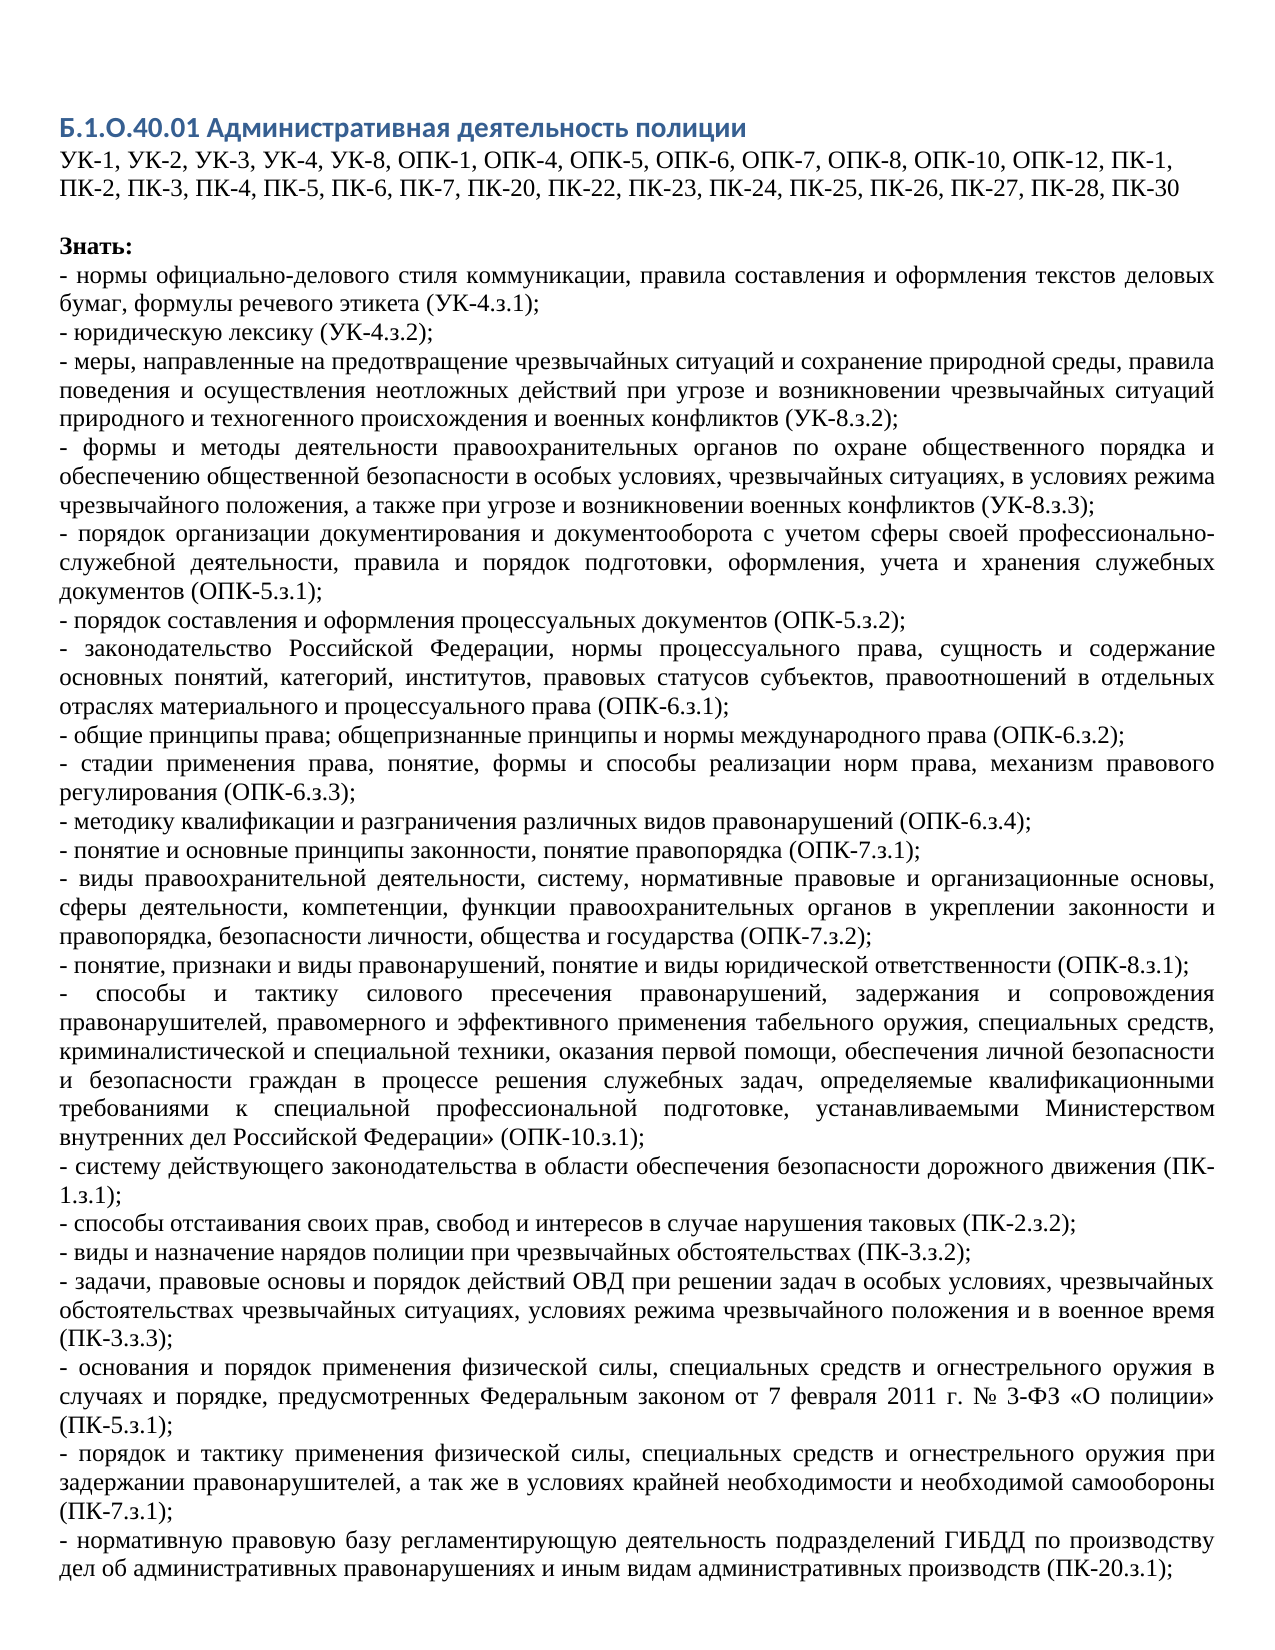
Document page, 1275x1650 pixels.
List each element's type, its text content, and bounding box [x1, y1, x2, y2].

text - задачи, правовые основы и порядок действий ОВД при решении задач в особых условиях, чрезвычайных обстоятельствах чрезвычайных ситуациях, условиях режима чрезвычайного положения и в военное время (ПК-3.з.3); [59, 1266, 1216, 1352]
text - способы и тактику силового пресечения правонарушений, задержания и сопровождения правонарушителей, правомерного и эффективного применения табельного оружия, специальных средств, криминалистической и специальной техники, оказания первой помощи, обеспечения личной безопасности и безопасности граждан в процессе решения служебных задач, определяемые квалификационными требованиями к специальной профессиональной подготовке, устанавливаемыми Министерством внутренних дел Российской Федерации» (ОПК-10.з.1); [59, 978, 1216, 1151]
text - стадии применения права, понятие, формы и способы реализации норм права, механизм правового регулирования (ОПК-6.з.3); [59, 748, 1216, 806]
text - понятие и основные принципы законности, понятие правопорядка (ОПК-7.з.1); [59, 835, 1216, 863]
text - законодательство Российской Федерации, нормы процессуального права, сущность и содержание основных понятий, категорий, институтов, правовых статусов субъектов, правоотношений в отдельных отраслях материального и процессуального права (ОПК-6.з.1); [59, 633, 1216, 720]
text Знать: [59, 231, 1216, 260]
text - нормативную правовую базу регламентирующую деятельность подразделений ГИБДД по производству дел об административных правонарушениях и иным видам административных производств (ПК-20.з.1); [59, 1525, 1216, 1582]
text - формы и методы деятельности правоохранительных органов по охране общественного порядка и обеспечению общественной безопасности в особых условиях, чрезвычайных ситуациях, в условиях режима чрезвычайного положения, а также при угрозе и возникновении военных конфликтов (УК-8.з.3); [59, 432, 1216, 518]
text - нормы официально-делового стиля коммуникации, правила составления и оформления текстов деловых бумаг, формулы речевого этикета (УК-4.з.1); [59, 260, 1216, 317]
text - систему действующего законодательства в области обеспечения безопасности дорожного движения (ПК-1.з.1); [59, 1151, 1216, 1208]
text УК-1, УК-2, УК-3, УК-4, УК-8, ОПК-1, ОПК-4, ОПК-5, ОПК-6, ОПК-7, ОПК-8, ОПК-10, ОПК-12, ПК-1, ПК-2, ПК-3, ПК-4, ПК-5, ПК-6, ПК-7, ПК-20, ПК-22, ПК-23, ПК-24, ПК-25, ПК-26, ПК-27, ПК-28, ПК-30 [59, 145, 1216, 202]
text - юридическую лексику (УК-4.з.2); [59, 317, 1216, 346]
text - основания и порядок применения физической силы, специальных средств и огнестрельного оружия в случаях и порядке, предусмотренных Федеральным законом от 7 февраля 2011 г. № 3-ФЗ «О полиции» (ПК-5.з.1); [59, 1352, 1216, 1438]
text - виды правоохранительной деятельности, систему, нормативные правовые и организационные основы, сферы деятельности, компетенции, функции правоохранительных органов в укреплении законности и правопорядка, безопасности личности, общества и государства (ОПК-7.з.2); [59, 863, 1216, 950]
text - порядок составления и оформления процессуальных документов (ОПК-5.з.2); [59, 605, 1216, 633]
text - способы отстаивания своих прав, свобод и интересов в случае нарушения таковых (ПК-2.з.2); [59, 1208, 1216, 1237]
text - меры, направленные на предотвращение чрезвычайных ситуаций и сохранение природной среды, правила поведения и осуществления неотложных действий при угрозе и возникновении чрезвычайных ситуаций природного и техногенного происхождения и военных конфликтов (УК-8.з.2); [59, 346, 1216, 432]
text - понятие, признаки и виды правонарушений, понятие и виды юридической ответственности (ОПК-8.з.1); [59, 950, 1216, 978]
text - порядок организации документирования и документооборота с учетом сферы своей профессионально-служебной деятельности, правила и порядок подготовки, оформления, учета и хранения служебных документов (ОПК-5.з.1); [59, 518, 1216, 605]
text - виды и назначение нарядов полиции при чрезвычайных обстоятельствах (ПК-3.з.2); [59, 1237, 1216, 1266]
subtitle Б.1.О.40.01 Административная деятельность полиции [59, 109, 1216, 145]
text - общие принципы права; общепризнанные принципы и нормы международного права (ОПК-6.з.2); [59, 720, 1216, 748]
text - порядок и тактику применения физической силы, специальных средств и огнестрельного оружия при задержании правонарушителей, а так же в условиях крайней необходимости и необходимой самообороны (ПК-7.з.1); [59, 1438, 1216, 1525]
text - методику квалификации и разграничения различных видов правонарушений (ОПК-6.з.4); [59, 806, 1216, 835]
